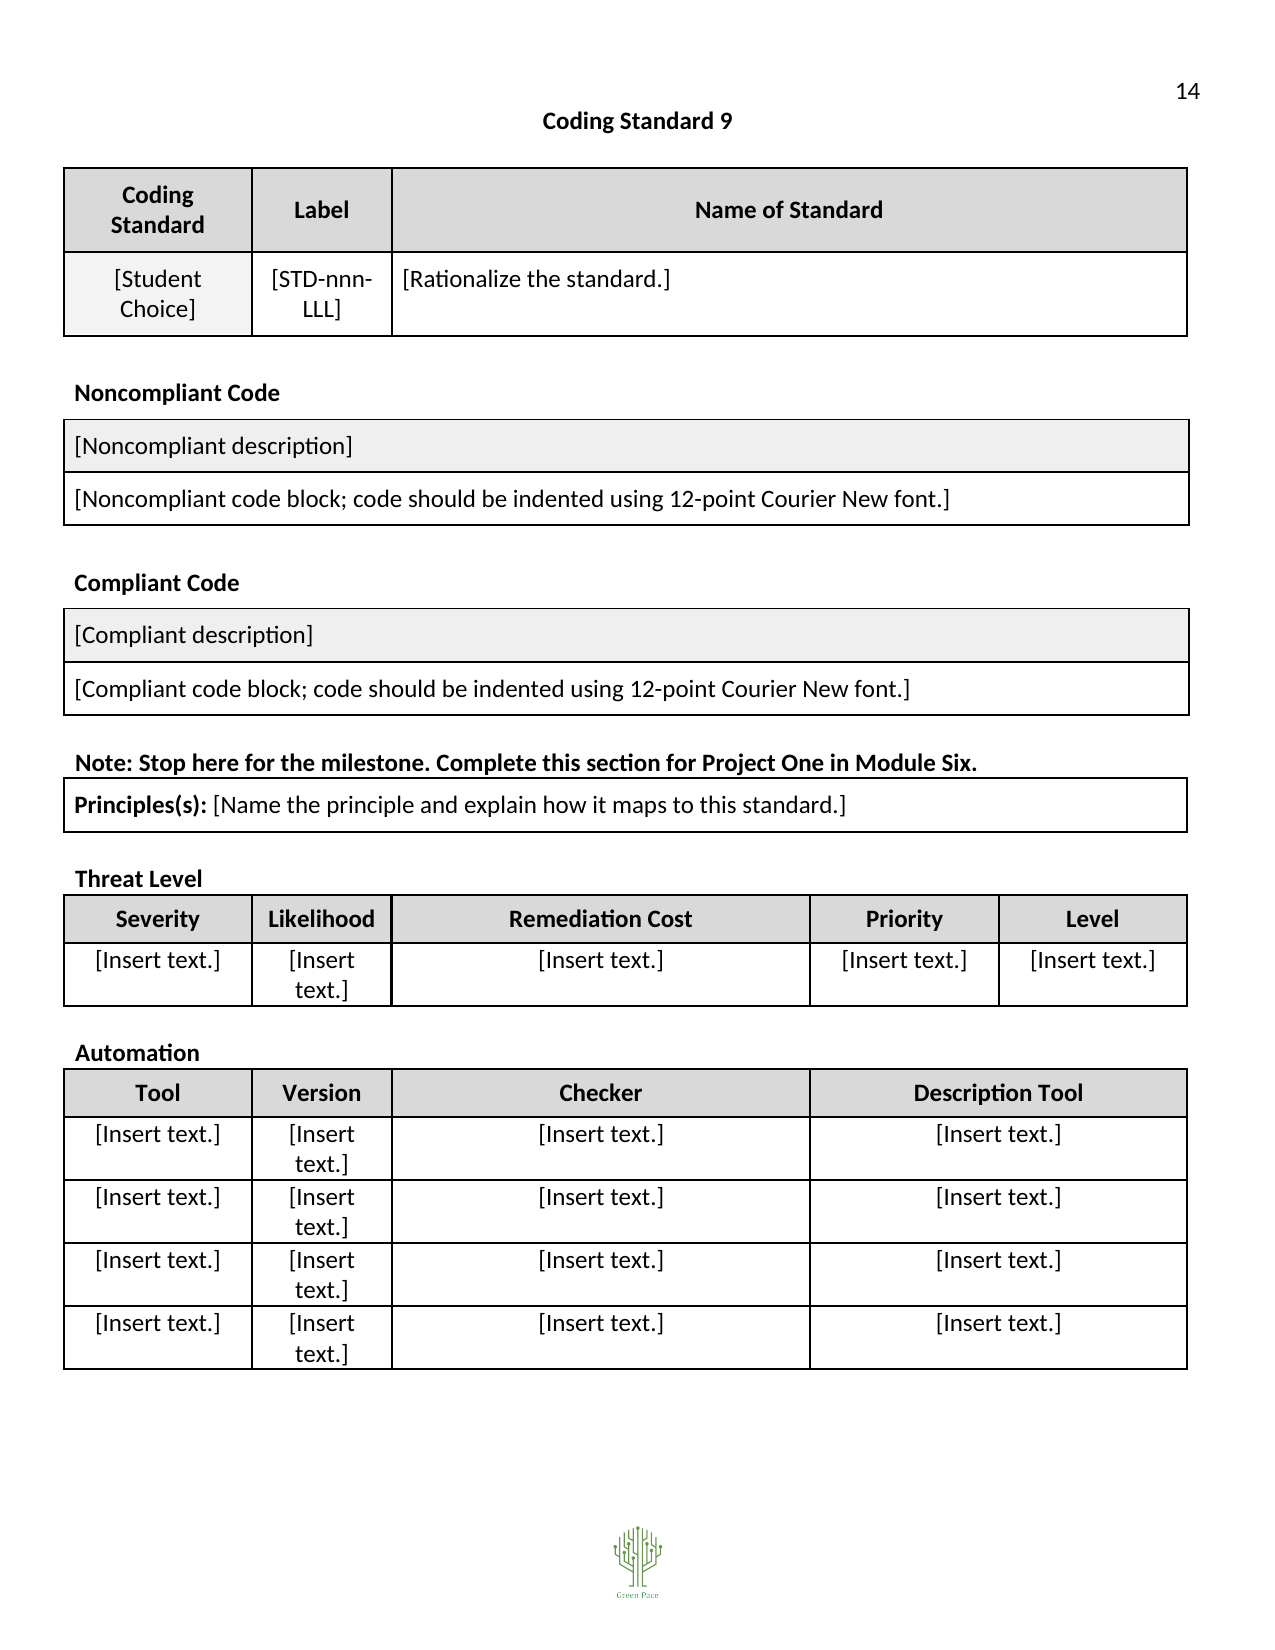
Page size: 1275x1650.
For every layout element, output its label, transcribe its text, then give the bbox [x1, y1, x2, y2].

table_header Noncompliant Code [64, 367, 1189, 418]
table_cell [Insert text.] [393, 1181, 809, 1242]
table_cell [Insert text.] [65, 1244, 251, 1305]
table_cell [Insert text.] [65, 1118, 251, 1179]
table_cell [Insert text.] [65, 944, 251, 1005]
table_header Level [1000, 896, 1186, 942]
table_header Name of Standard [393, 169, 1186, 251]
table_header Remediation Cost [393, 896, 809, 942]
table_header Compliant Code [64, 557, 1189, 608]
text Threat Level [75, 863, 1200, 894]
table_cell [Rationalize the standard.] [393, 253, 1186, 334]
table_cell [Insert text.] [253, 1118, 391, 1179]
table_header Principles(s): [Name the principle and explain how it maps to this standard.] [65, 779, 1186, 831]
table_header Description Tool [811, 1070, 1186, 1116]
table_cell [Insert text.] [393, 1307, 809, 1368]
table_cell [Insert text.] [1000, 944, 1186, 1005]
table_cell [Insert text.] [393, 1244, 809, 1305]
subtitle Coding Standard 9 [75, 106, 1200, 136]
picture [605, 1521, 670, 1606]
table_cell [Student Choice] [65, 253, 251, 334]
table_header Version [253, 1070, 391, 1116]
table_cell [Insert text.] [253, 944, 390, 1005]
table_cell [Insert text.] [393, 1118, 809, 1179]
table_cell [Compliant description] [65, 609, 1188, 661]
text Note: Stop here for the milestone. Complete this section for Project One in Module Six. [75, 747, 1200, 777]
table_cell [Compliant code block; code should be indented using 12-point Courier New font.] [65, 663, 1188, 714]
table_cell [Insert text.] [253, 1181, 391, 1242]
table_header Label [253, 169, 391, 251]
table_cell [Insert text.] [65, 1307, 251, 1368]
table_header Priority [811, 896, 998, 942]
table_header Tool [65, 1070, 251, 1116]
table_cell [Insert text.] [811, 1118, 1186, 1179]
table_header Likelihood [253, 896, 390, 942]
table_cell [Insert text.] [811, 1244, 1186, 1305]
table_header Severity [65, 896, 251, 942]
table_cell [Noncompliant description] [65, 420, 1188, 471]
text Automation [75, 1037, 1200, 1068]
table_header Checker [393, 1070, 809, 1116]
table_cell [Insert text.] [253, 1244, 391, 1305]
table_header Coding Standard [65, 169, 251, 251]
table_cell [Insert text.] [253, 1307, 391, 1368]
table_cell [Noncompliant code block; code should be indented using 12-point Courier New font.] [65, 473, 1188, 524]
table_cell [STD-nnn-LLL] [253, 253, 391, 334]
table_cell [Insert text.] [811, 1181, 1186, 1242]
table_cell [Insert text.] [811, 944, 998, 1005]
table_cell [Insert text.] [811, 1307, 1186, 1368]
table_cell [Insert text.] [393, 944, 809, 1005]
table_cell [Insert text.] [65, 1181, 251, 1242]
